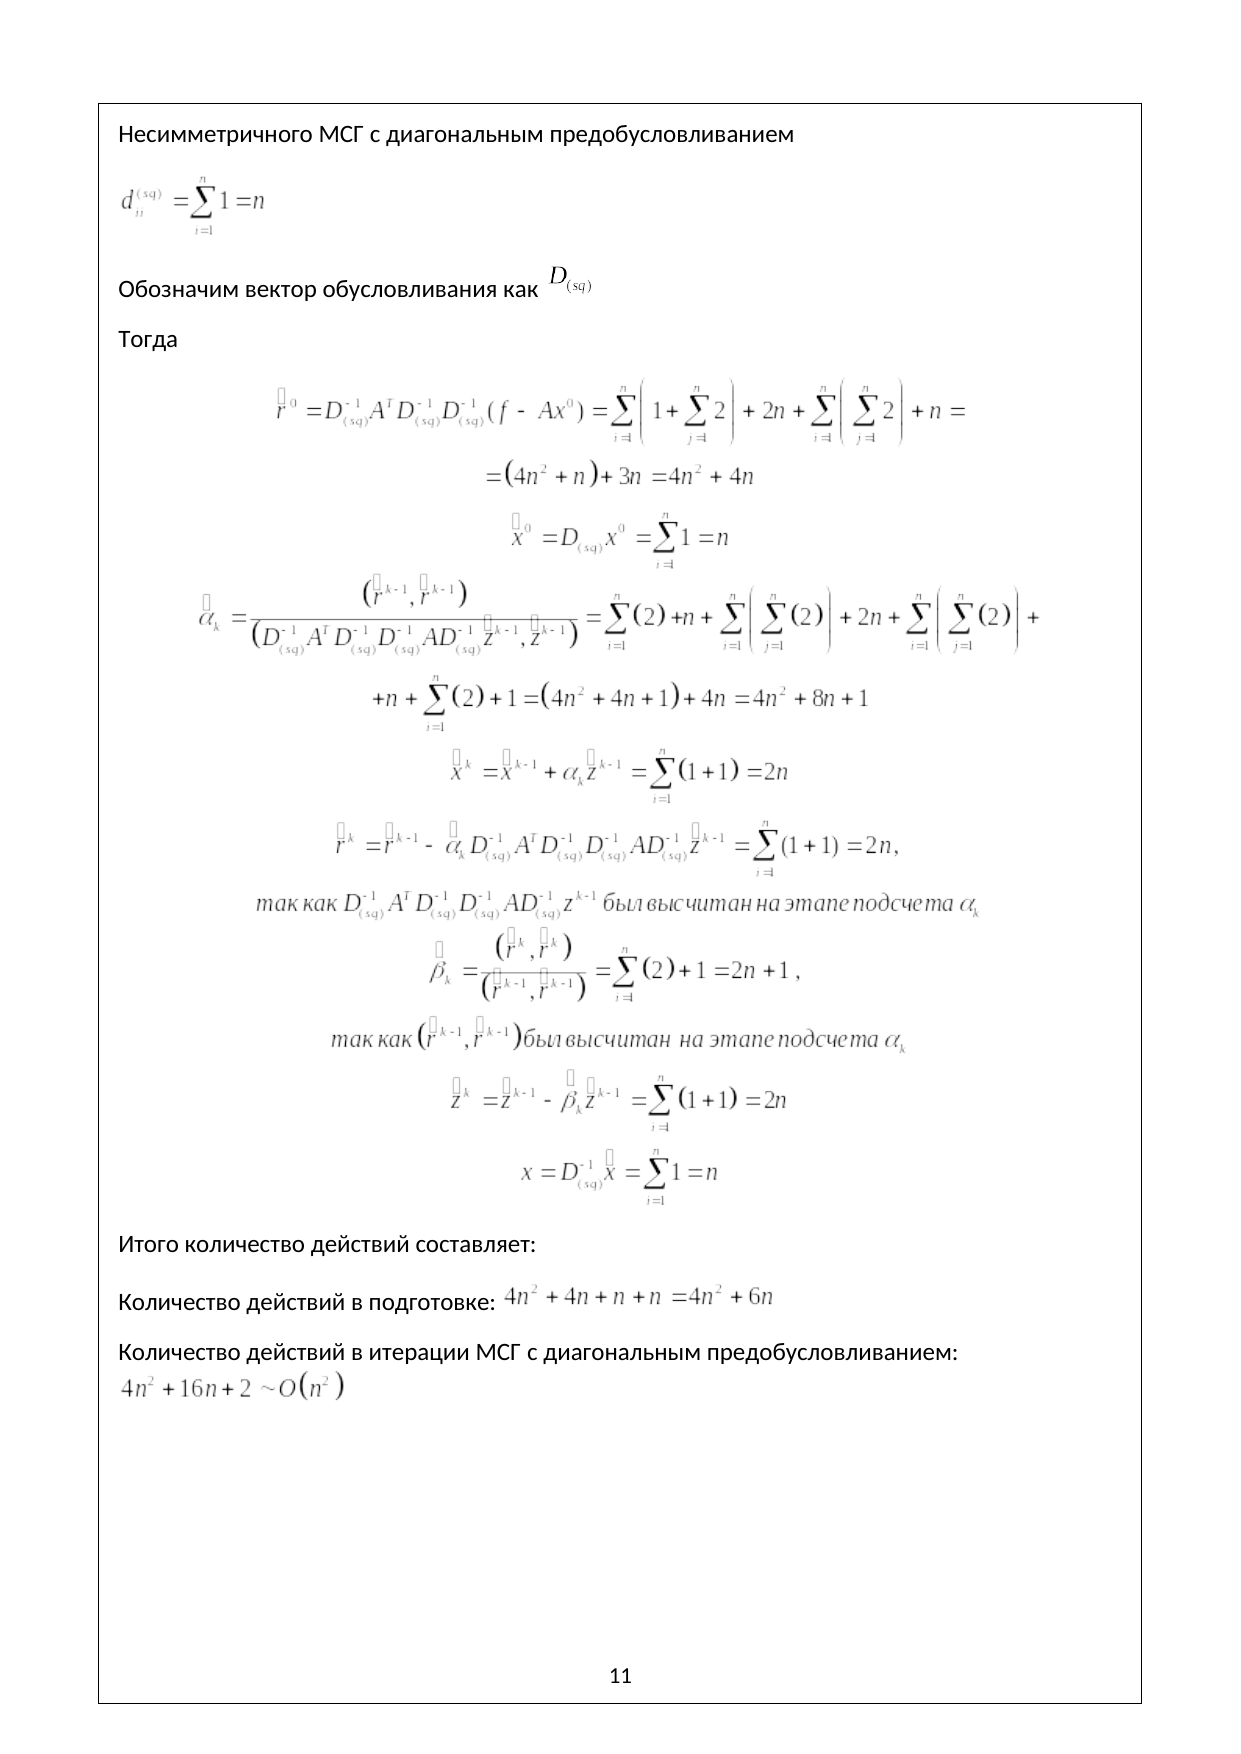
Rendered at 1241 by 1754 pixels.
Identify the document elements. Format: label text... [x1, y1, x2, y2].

text Обозначим вектор обусловливания как [118, 258, 1122, 304]
text Количество действий в подготовке: [118, 1278, 1122, 1317]
text Количество действий в итерации МСГ c диагональным предобусловливанием: [118, 1336, 1122, 1414]
text Несимметричного МСГ c диагональным предобусловливанием [118, 118, 1122, 149]
text Тогда [118, 323, 1122, 353]
text Итого количество действий составляет: [118, 1229, 1122, 1259]
